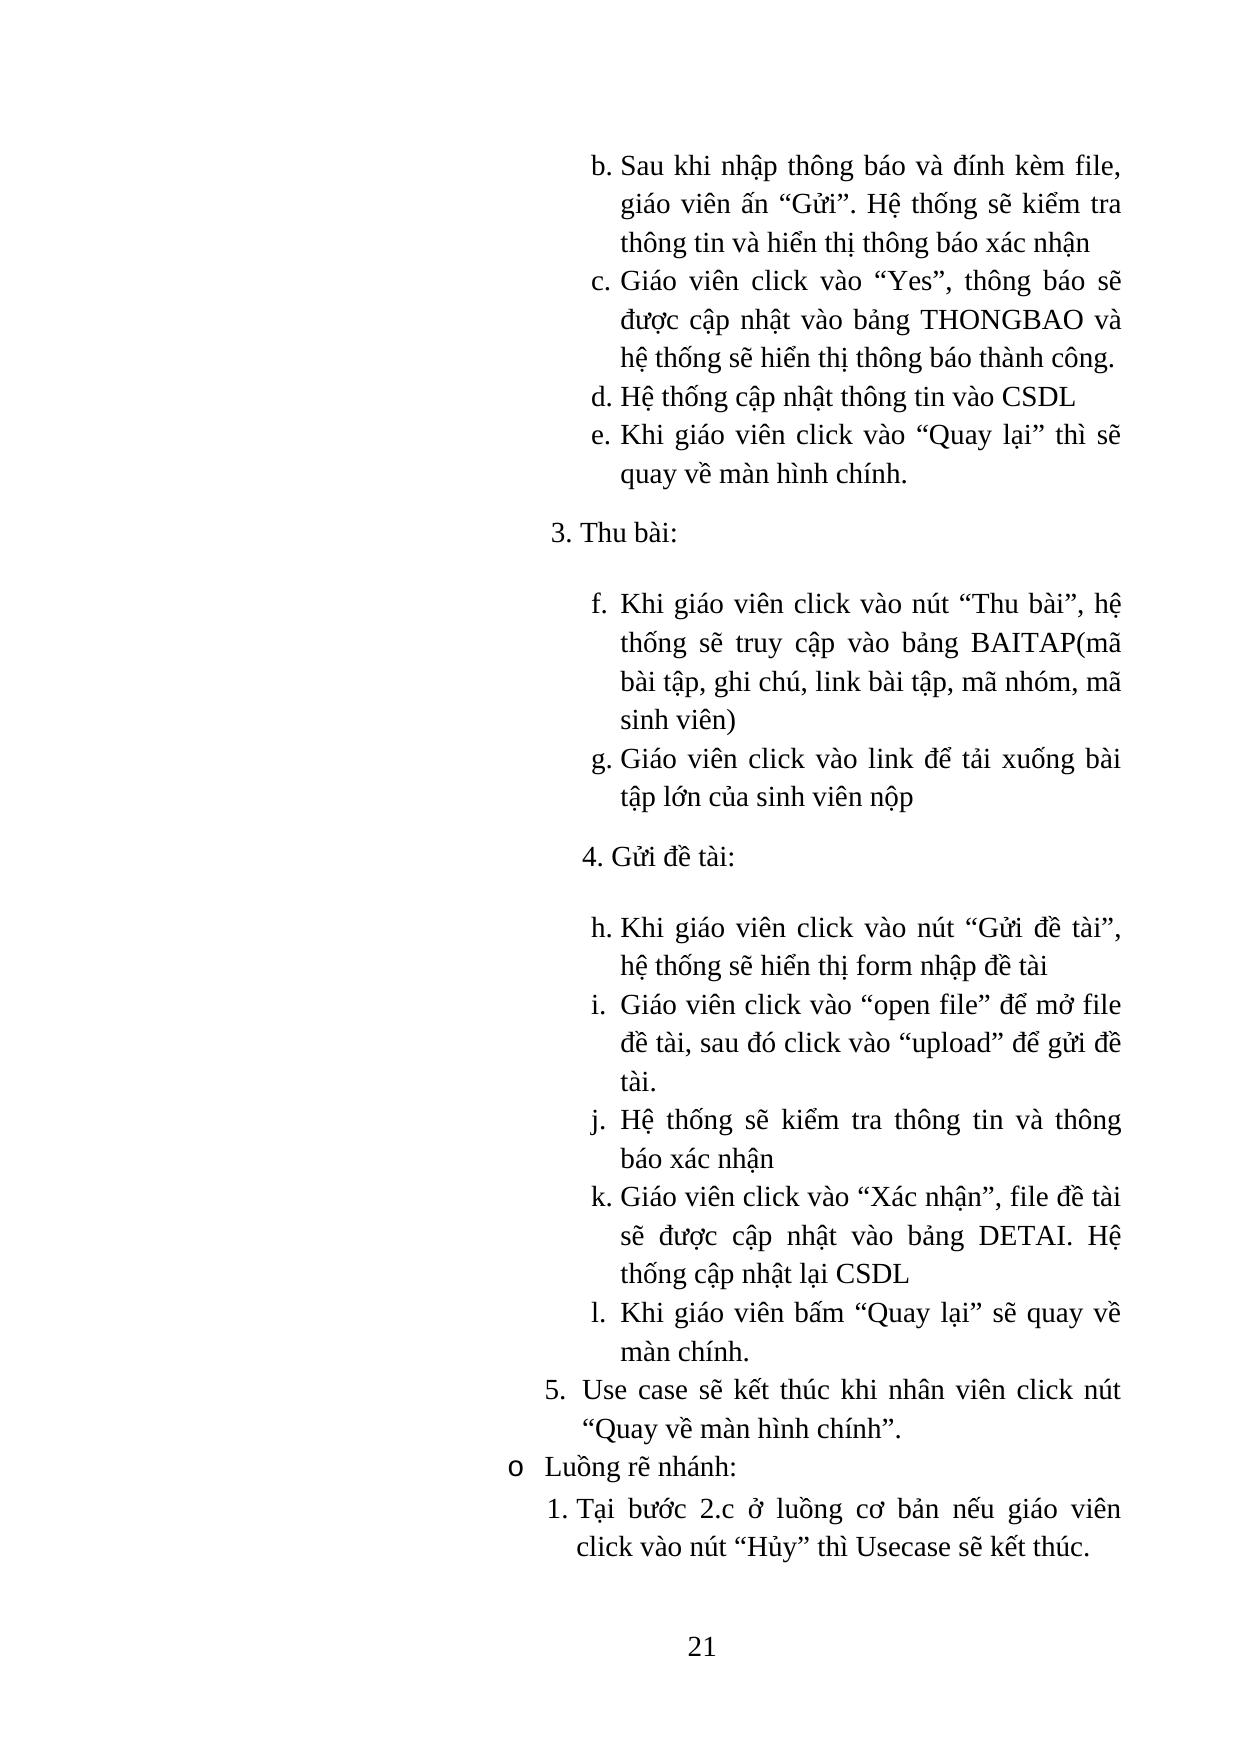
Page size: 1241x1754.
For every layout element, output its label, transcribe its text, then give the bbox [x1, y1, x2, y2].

list Hệ thống sẽ kiểm tra thông tin và thông báo xác nhận [591, 1102, 1122, 1174]
list Tại bước 2.c ở luồng cơ bản nếu giáo viên click vào nút “Hủy” thì Usecase sẽ kết thúc. [546, 1491, 1122, 1563]
list Giáo viên click vào “open file” để mở file đề tài, sau đó click vào “upload” để gửi đề tài. [591, 987, 1122, 1097]
list Sau khi nhập thông báo và đính kèm file, giáo viên ấn “Gửi”. Hệ thống sẽ kiểm tra thông tin và hiển thị thông báo xác nhận [591, 148, 1122, 258]
list Khi giáo viên click vào “Quay lại” thì sẽ quay về màn hình chính. [591, 417, 1122, 489]
text 4. Gửi đề tài: [507, 839, 1122, 872]
list Luồng rẽ nhánh: [507, 1449, 1122, 1485]
list Giáo viên click vào “Yes”, thông báo sẽ được cập nhật vào bảng THONGBAO và hệ thống sẽ hiển thị thông báo thành công. [591, 263, 1122, 374]
list Khi giáo viên bấm “Quay lại” sẽ quay về màn chính. [591, 1295, 1122, 1367]
text 3. Thu bài: [507, 515, 1122, 549]
list Hệ thống cập nhật thông tin vào CSDL [591, 379, 1122, 412]
list Use case sẽ kết thúc khi nhân viên click nút “Quay về màn hình chính”. [544, 1372, 1122, 1444]
list Giáo viên click vào link để tải xuống bài tập lớn của sinh viên nộp [591, 741, 1122, 813]
list Giáo viên click vào “Xác nhận”, file đề tài sẽ được cập nhật vào bảng DETAI. Hệ thống cập nhật lại CSDL [591, 1179, 1122, 1290]
list Khi giáo viên click vào nút “Gửi đề tài”, hệ thống sẽ hiển thị form nhập đề tài [591, 910, 1122, 982]
list Khi giáo viên click vào nút “Thu bài”, hệ thống sẽ truy cập vào bảng BAITAP(mã bài tập, ghi chú, link bài tập, mã nhóm, mã sinh viên) [591, 587, 1122, 736]
